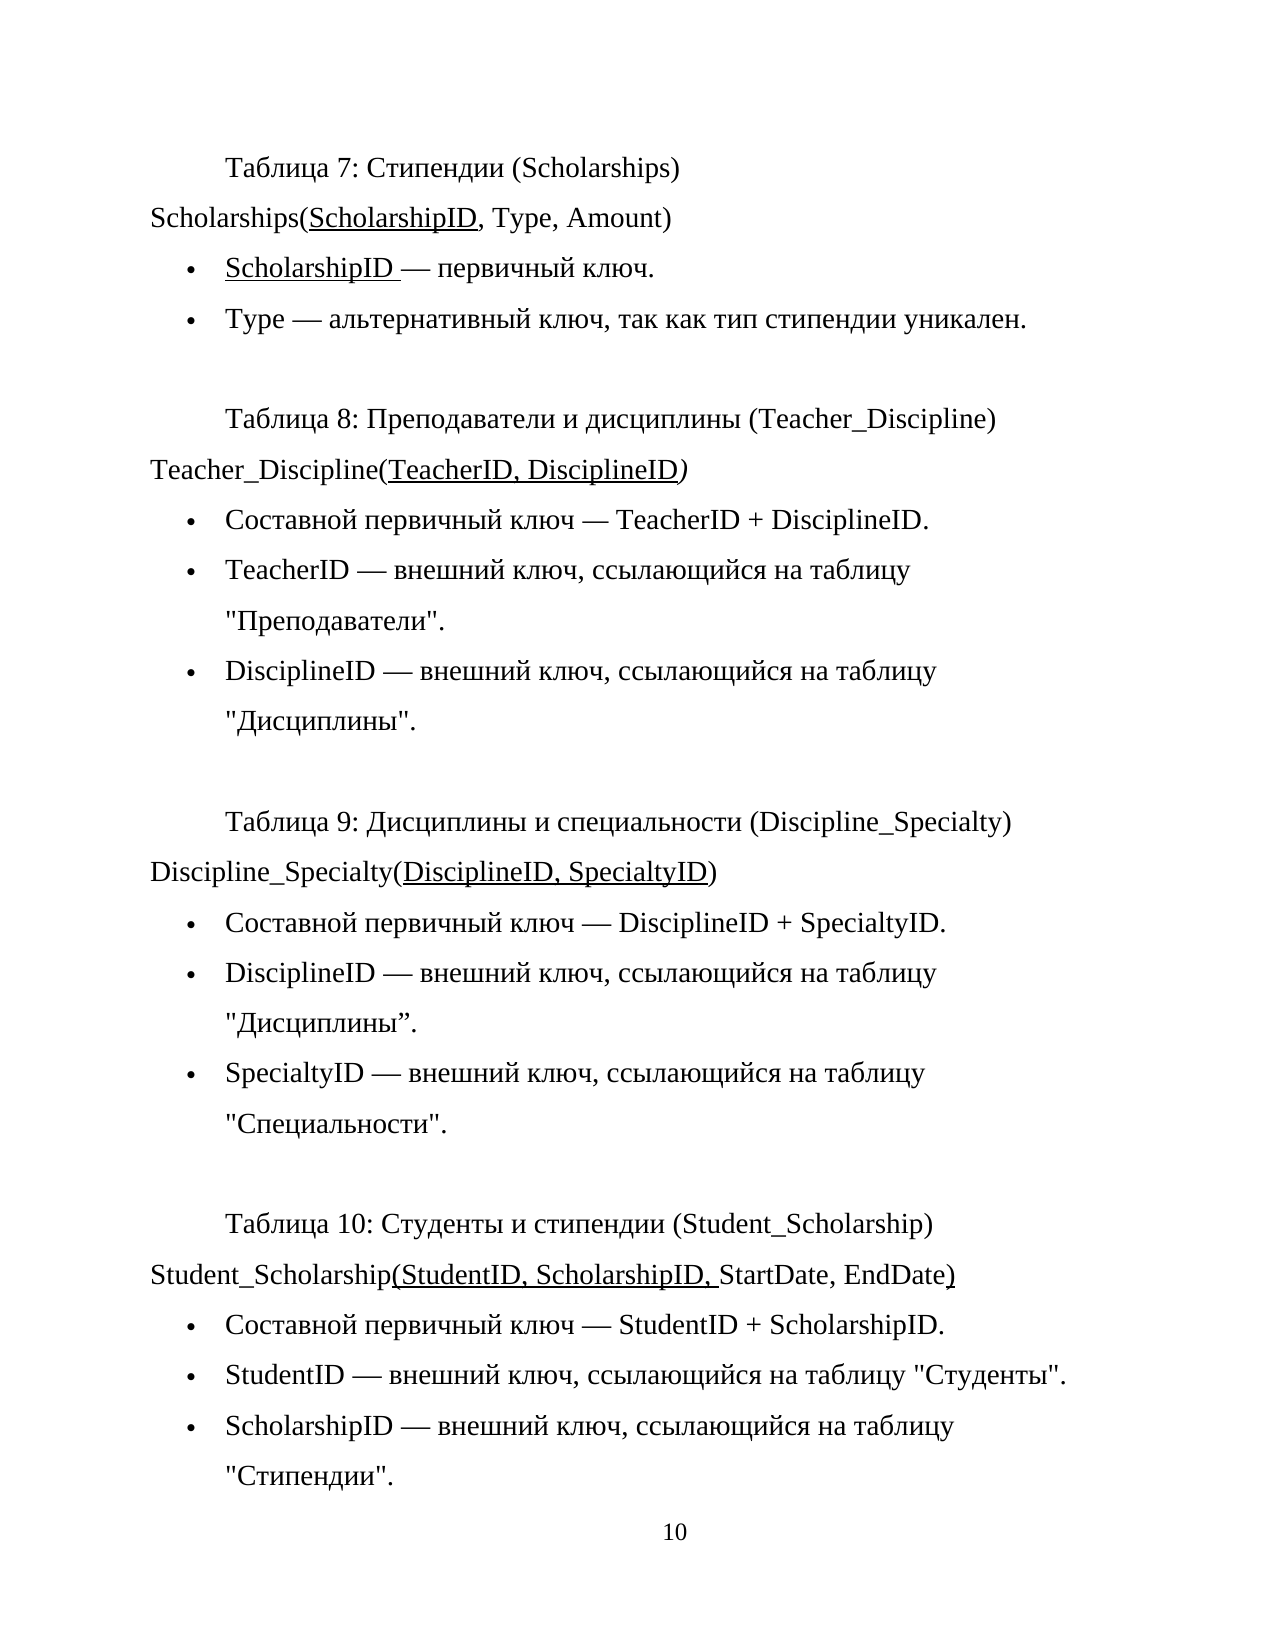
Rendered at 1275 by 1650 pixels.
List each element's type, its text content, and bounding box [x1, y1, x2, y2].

list Составной первичный ключ — DisciplineID + SpecialtyID. [187, 905, 1125, 938]
list ScholarshipID — первичный ключ. [187, 251, 1125, 284]
list Составной первичный ключ — StudentID + ScholarshipID. [187, 1307, 1125, 1341]
list Составной первичный ключ — TeacherID + DisciplineID. [187, 502, 1125, 536]
text Таблица 8: Преподаватели и дисциплины (Teacher_Discipline) Teacher_Discipline(TeacherID, DisciplineID) [150, 402, 1125, 485]
text Таблица 9: Дисциплины и специальности (Discipline_Specialty) Discipline_Specialty(DisciplineID, SpecialtyID) [150, 804, 1125, 888]
text Таблица 10: Студенты и стипендии (Student_Scholarship) Student_Scholarship(StudentID, ScholarshipID, StartDate, EndDate) [150, 1207, 1125, 1290]
list SpecialtyID — внешний ключ, ссылающийся на таблицу "Специальности". [187, 1056, 1125, 1139]
text Таблица 7: Стипендии (Scholarships) Scholarships(ScholarshipID, Type, Amount) [150, 150, 1125, 234]
list Type — альтернативный ключ, так как тип стипендии уникален. [187, 301, 1125, 334]
list DisciplineID — внешний ключ, ссылающийся на таблицу "Дисциплины”. [187, 955, 1125, 1039]
list TeacherID — внешний ключ, ссылающийся на таблицу "Преподаватели". [187, 552, 1125, 636]
list DisciplineID — внешний ключ, ссылающийся на таблицу "Дисциплины". [187, 653, 1125, 737]
list StudentID — внешний ключ, ссылающийся на таблицу "Студенты". [187, 1357, 1125, 1391]
list ScholarshipID — внешний ключ, ссылающийся на таблицу "Стипендии". [187, 1408, 1125, 1492]
